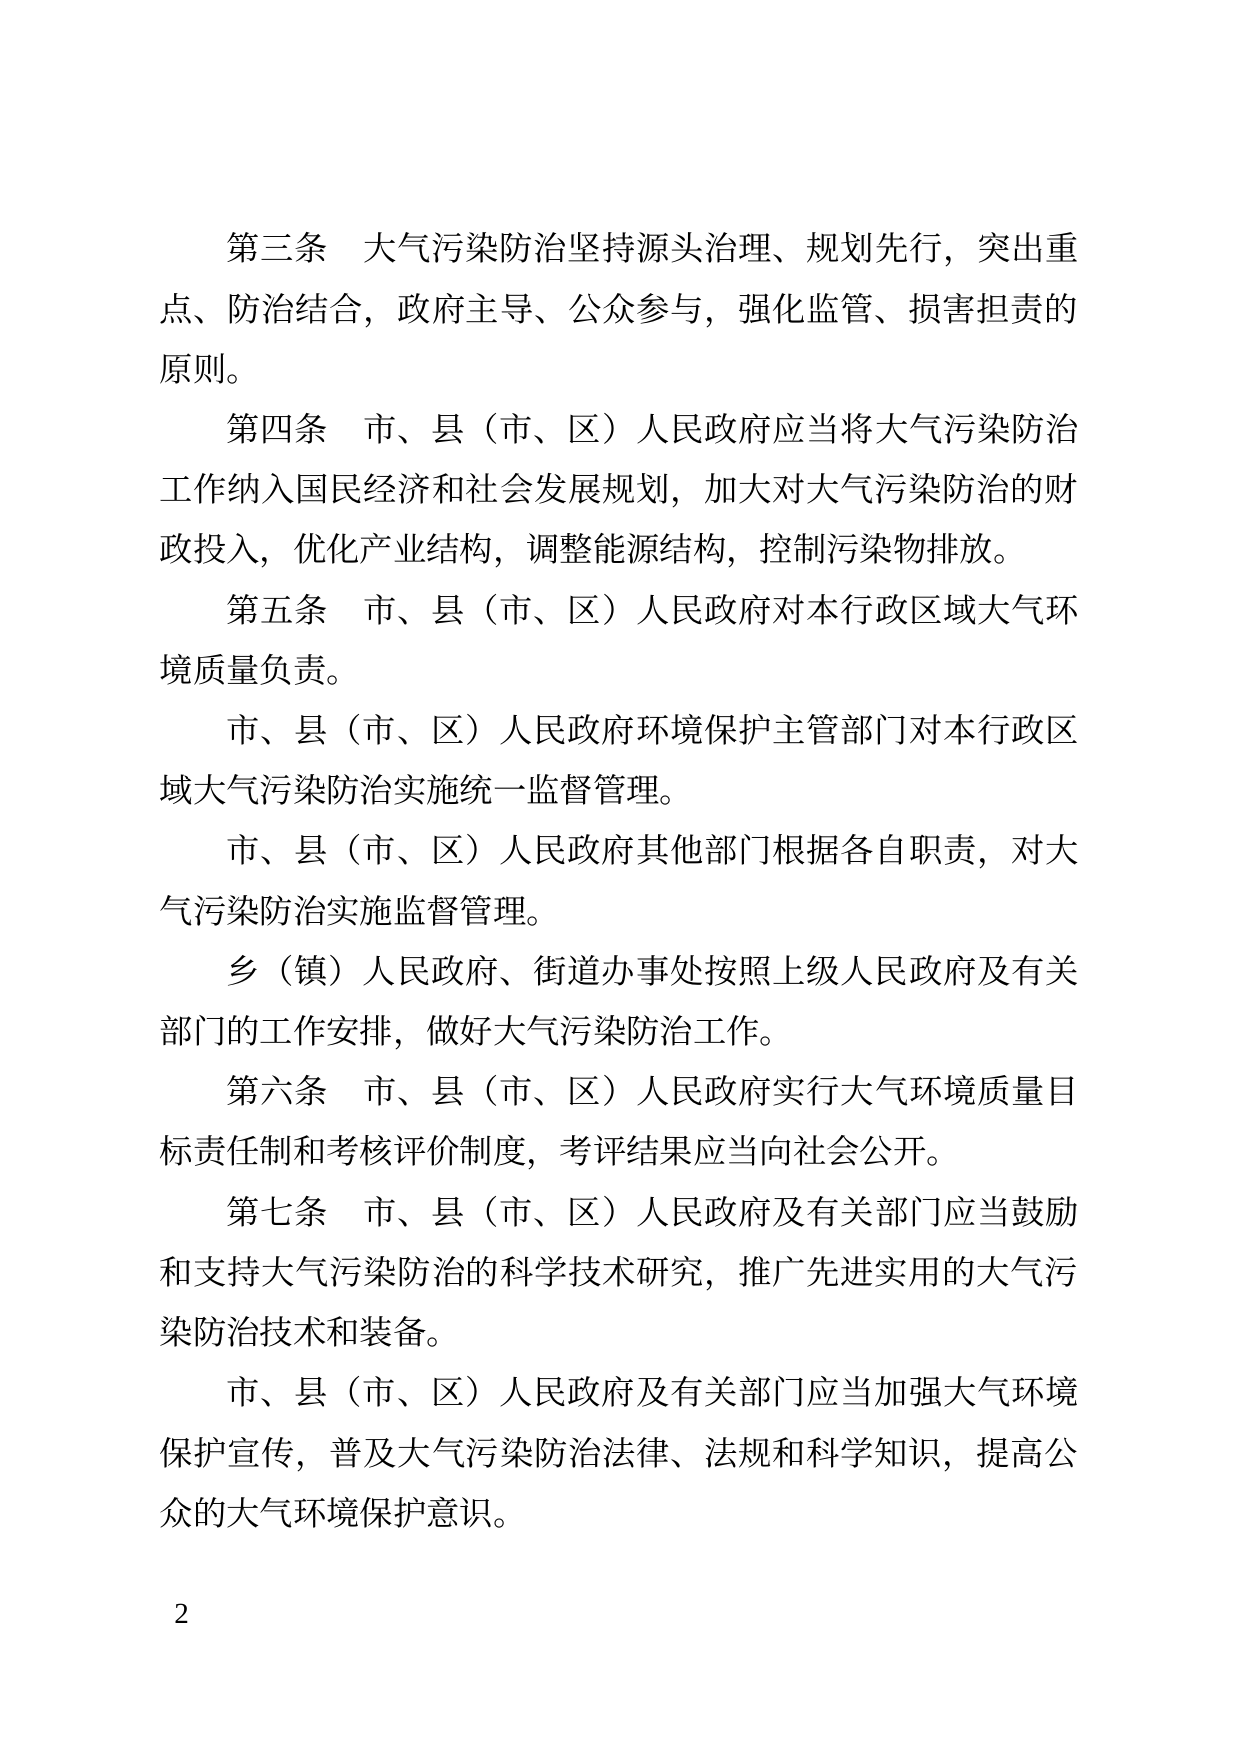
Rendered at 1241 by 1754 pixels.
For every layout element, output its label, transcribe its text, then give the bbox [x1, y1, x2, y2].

text 第四条 市、县（市、区）人民政府应当将大气污染防治工作纳入国民经济和社会发展规划，加大对大气污染防治的财政投入，优化产业结构，调整能源结构，控制污染物排放。 [159, 393, 1081, 574]
text 市、县（市、区）人民政府环境保护主管部门对本行政区域大气污染防治实施统一监督管理。 [159, 694, 1081, 815]
text 市、县（市、区）人民政府及有关部门应当加强大气环境保护宣传，普及大气污染防治法律、法规和科学知识，提高公众的大气环境保护意识。 [159, 1357, 1081, 1537]
text 乡（镇）人民政府、街道办事处按照上级人民政府及有关部门的工作安排，做好大气污染防治工作。 [159, 935, 1081, 1056]
text 第五条 市、县（市、区）人民政府对本行政区域大气环境质量负责。 [159, 574, 1081, 694]
text 第七条 市、县（市、区）人民政府及有关部门应当鼓励和支持大气污染防治的科学技术研究，推广先进实用的大气污染防治技术和装备。 [159, 1176, 1081, 1357]
text 第三条 大气污染防治坚持源头治理、规划先行，突出重点、防治结合，政府主导、公众参与，强化监管、损害担责的原则。 [159, 213, 1081, 393]
text 第六条 市、县（市、区）人民政府实行大气环境质量目标责任制和考核评价制度，考评结果应当向社会公开。 [159, 1056, 1081, 1176]
text 市、县（市、区）人民政府其他部门根据各自职责，对大气污染防治实施监督管理。 [159, 815, 1081, 935]
